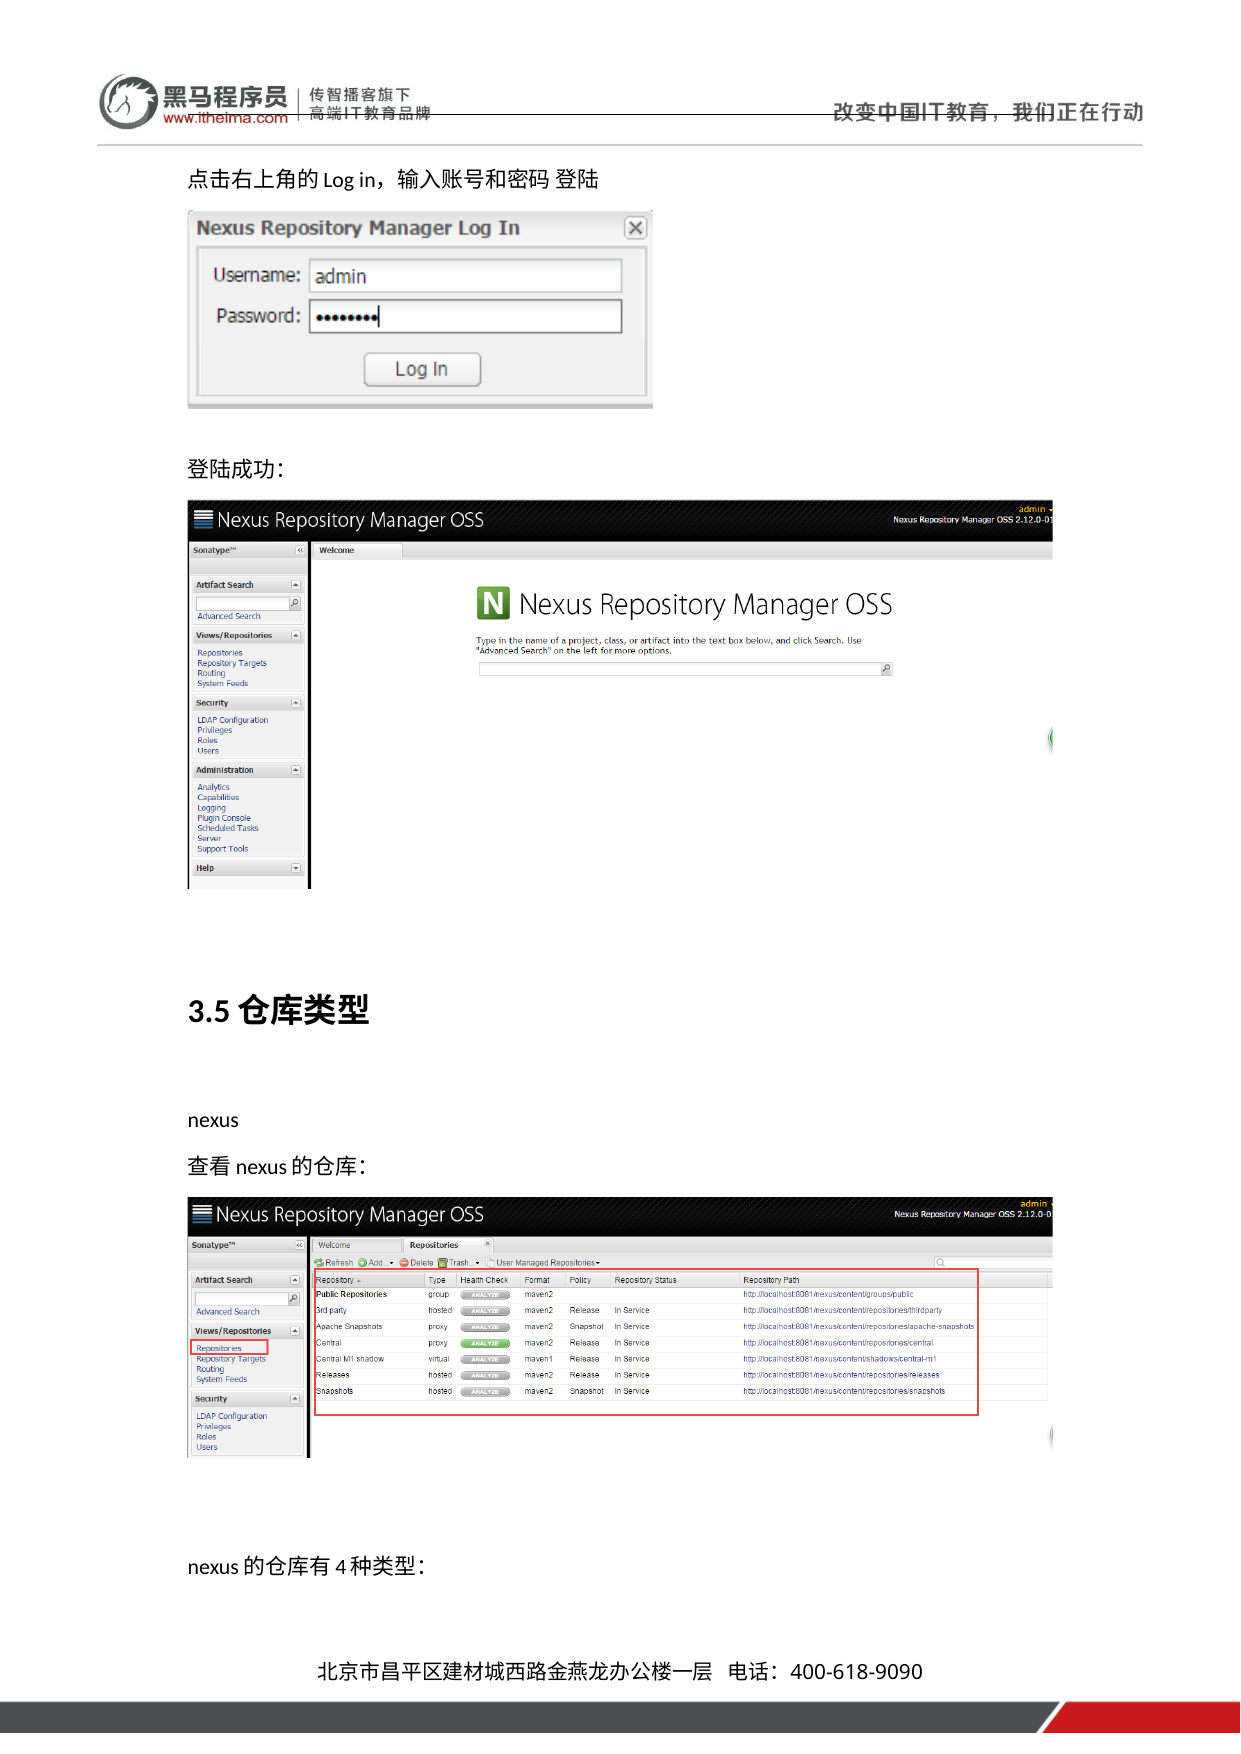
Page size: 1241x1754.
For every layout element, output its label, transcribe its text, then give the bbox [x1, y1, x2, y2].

text nexus的仓库有4种类型： [187, 1549, 1053, 1581]
text 查看nexus的仓库： [187, 1149, 1053, 1181]
picture [0, 3, 1241, 153]
picture [0, 1643, 1241, 1733]
text 点击右上角的Log in，输入账号和密码 登陆 [187, 162, 1053, 194]
subtitle 3.5仓库类型 [187, 976, 1053, 1041]
picture [187, 499, 1053, 889]
text 登陆成功： [187, 451, 1053, 484]
picture [187, 1197, 1053, 1458]
text nexus [187, 1103, 1053, 1135]
picture [187, 210, 653, 409]
